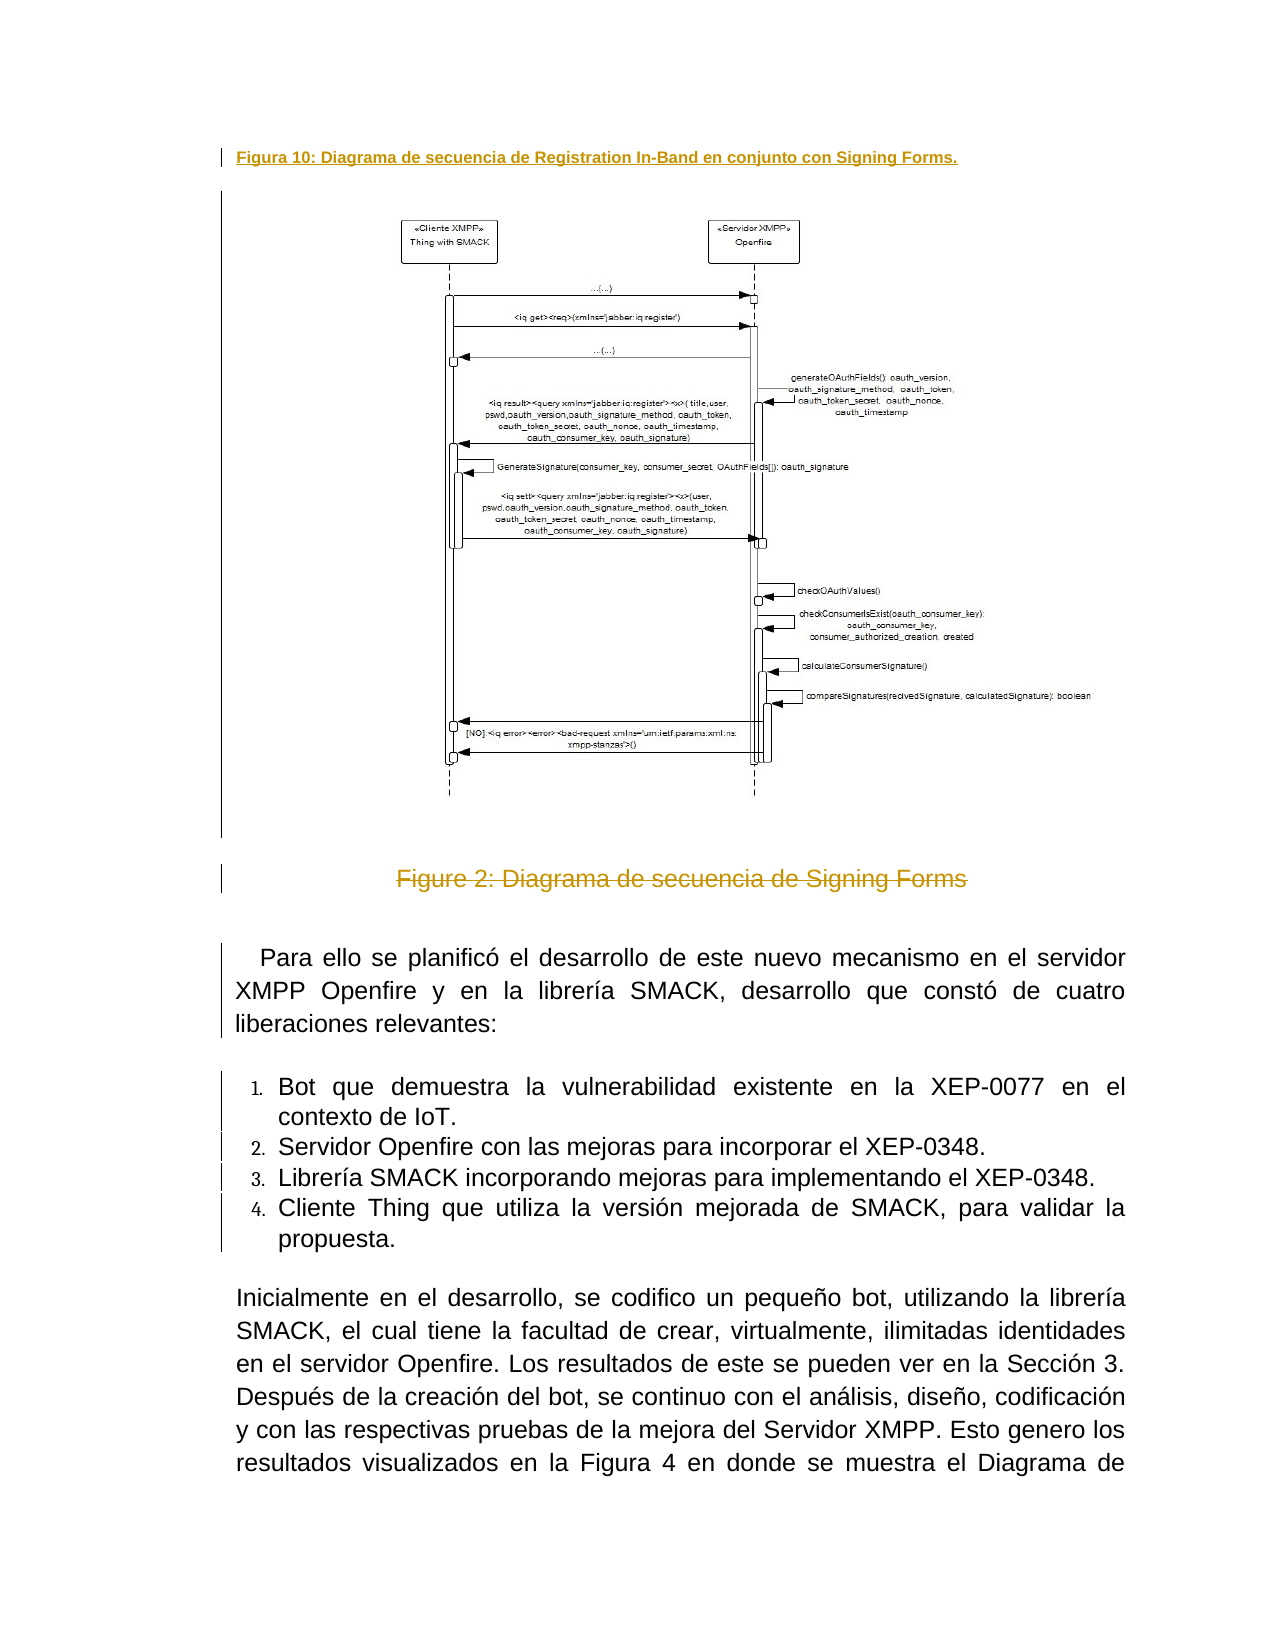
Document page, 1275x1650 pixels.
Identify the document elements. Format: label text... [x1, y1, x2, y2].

list Servidor Openfire con las mejoras para incorporar el XEP-0348. [251, 1132, 1127, 1161]
text Para ello se planificó el desarrollo de este nuevo mecanismo en el servidor XMPP Openfire y en la librería SMACK, desarrollo que constó de cuatro liberaciones relevantes: [235, 943, 1127, 1038]
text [236, 1283, 1127, 1477]
list Bot que demuestra la vulnerabilidad existente en la XEP-0077 en el contexto de IoT. [251, 1071, 1127, 1131]
list Cliente Thing que utiliza la versión mejorada de SMACK, para validar la propuesta. [251, 1193, 1127, 1252]
list Librería SMACK incorporando mejoras para implementando el XEP-0348. [251, 1163, 1127, 1191]
picture [388, 190, 1097, 839]
